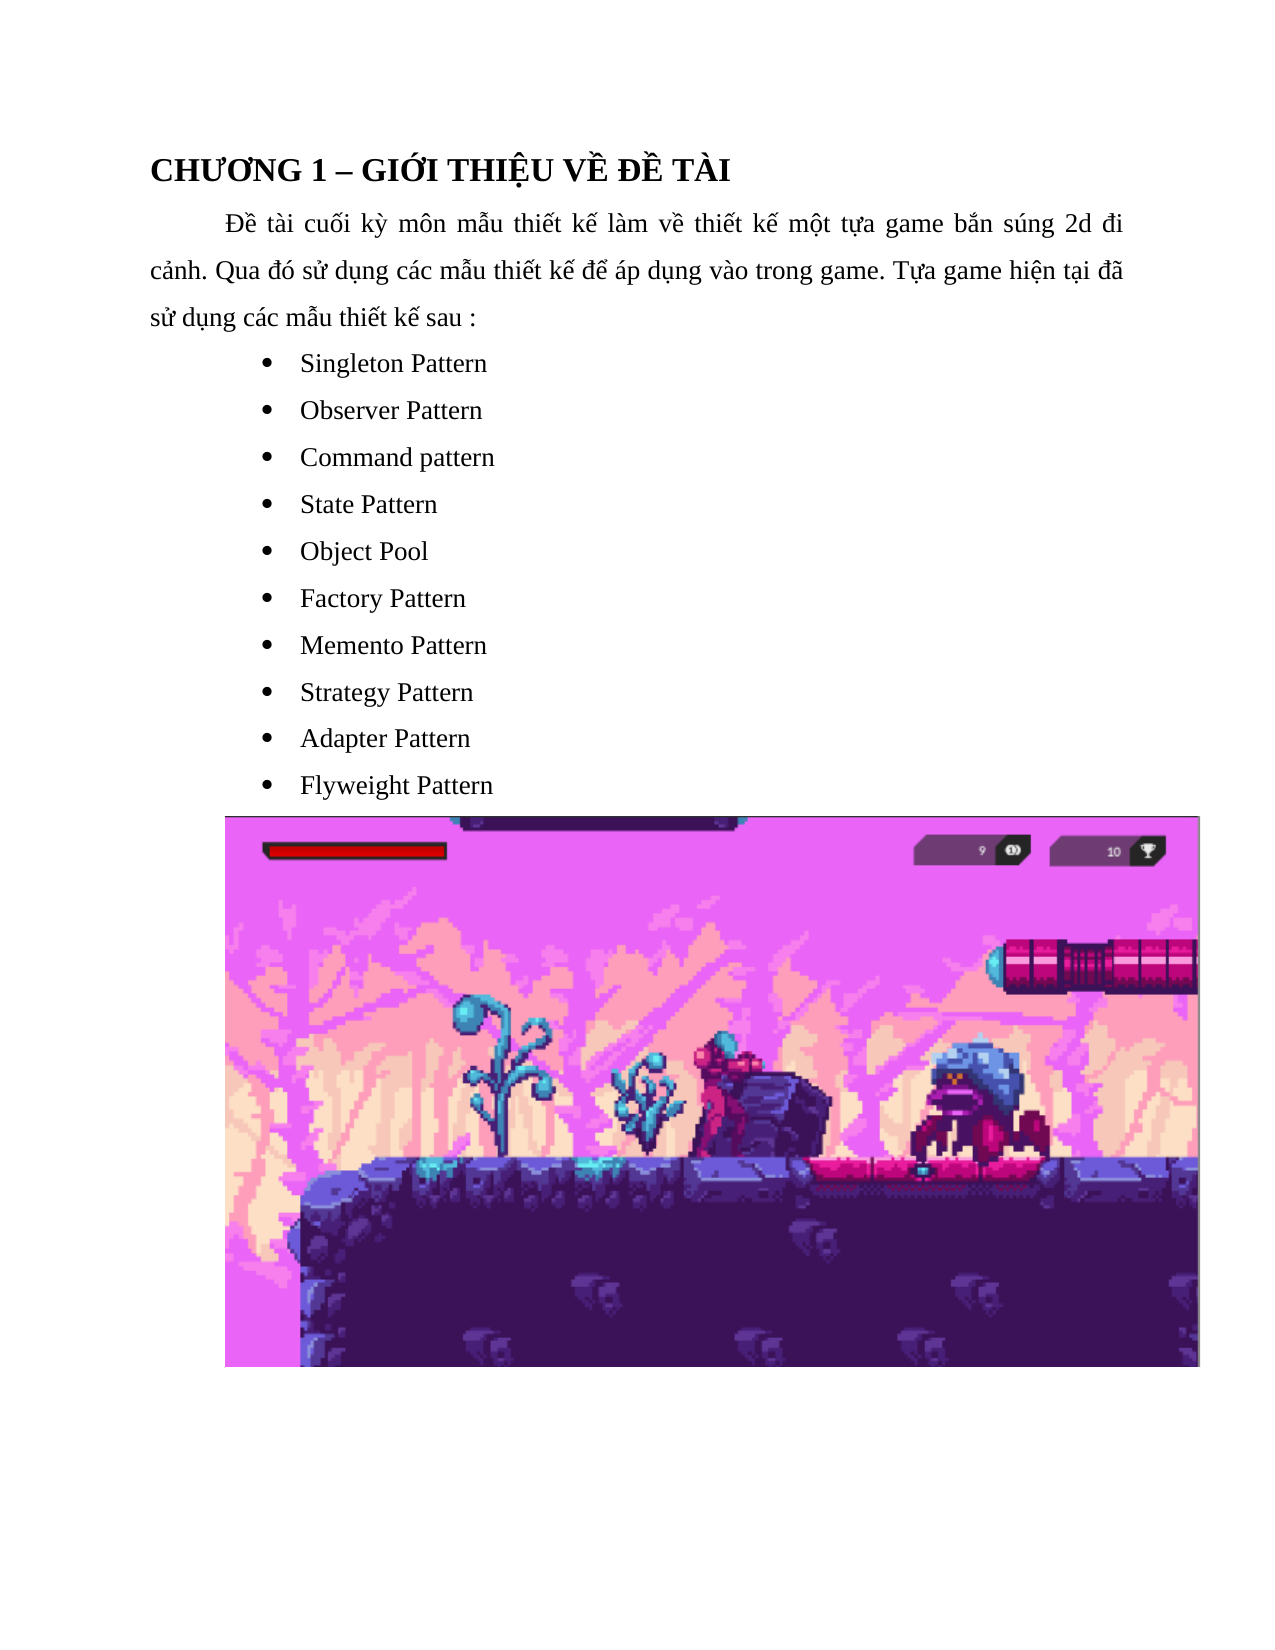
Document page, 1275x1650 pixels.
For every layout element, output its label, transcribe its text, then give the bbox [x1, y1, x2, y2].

list Strategy Pattern [262, 676, 1125, 707]
list Object Pool [262, 535, 1125, 566]
list Adapter Pattern [262, 722, 1125, 754]
picture [225, 816, 1200, 1367]
list Singleton Pattern [262, 347, 1125, 379]
text Đề tài cuối kỳ môn mẫu thiết kế làm về thiết kế một tựa game bắn súng 2d đi cảnh. Qua đó sử dụng các mẫu thiết kế để áp dụng vào trong game. Tựa game hiện tại đã sử dụng các mẫu thiết kế sau : [150, 207, 1125, 332]
list Command pattern [262, 441, 1125, 472]
list Factory Pattern [262, 582, 1125, 613]
text CHƯƠNG 1 – GIỚI THIỆU VỀ ĐỀ TÀI [150, 150, 1125, 188]
list Observer Pattern [262, 394, 1125, 426]
list State Pattern [262, 488, 1125, 519]
list Flyweight Pattern [262, 769, 1125, 801]
list Memento Pattern [262, 629, 1125, 660]
